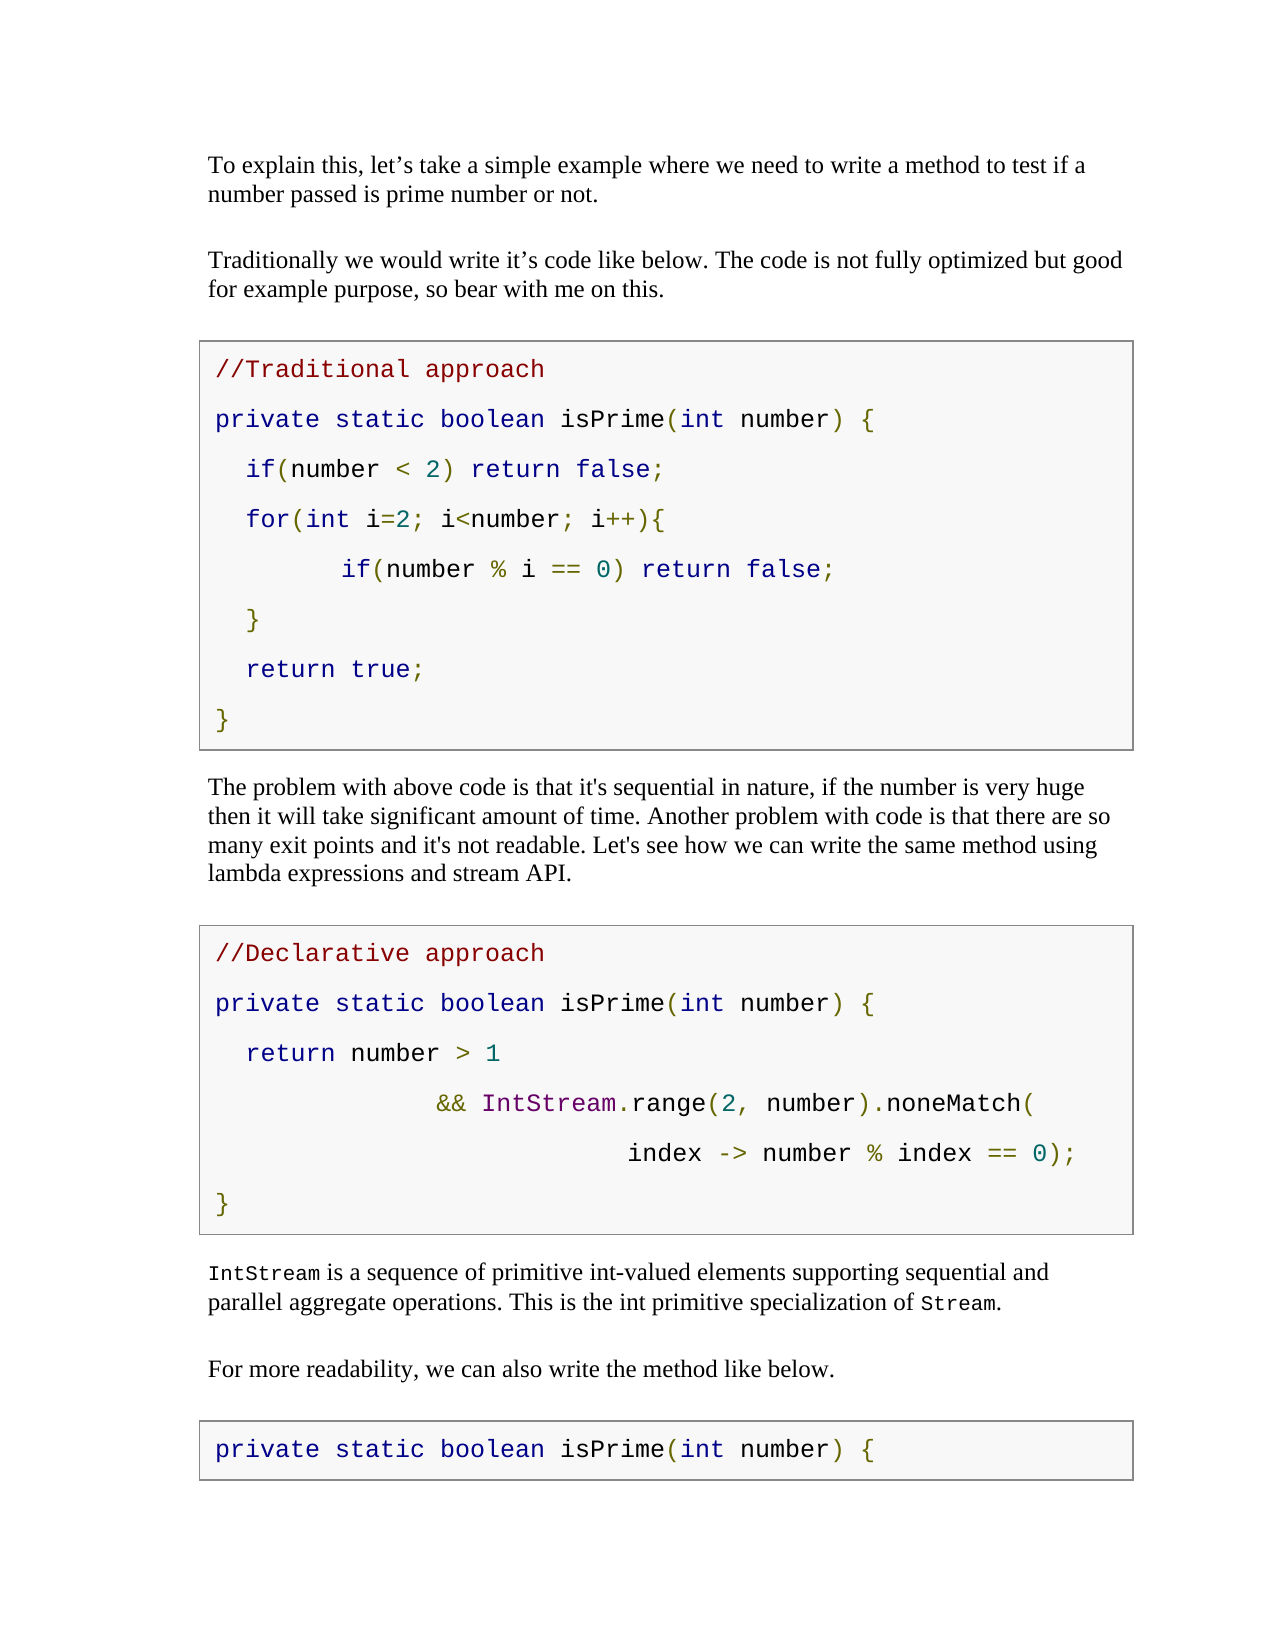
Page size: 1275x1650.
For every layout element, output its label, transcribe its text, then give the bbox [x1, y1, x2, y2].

text The problem with above code is that it's sequential in nature, if the number is very huge then it will take significant amount of time. Another problem with code is that there are so many exit points and it's not readable. Let's see how we can write the same method using lambda expressions and stream API. [208, 772, 1125, 887]
text To explain this, let’s take a simple example where we need to write a method to test if a number passed is prime number or not. [208, 150, 1125, 207]
text //Declarative approach [200, 926, 1132, 969]
text private static boolean isPrime(int number) { [200, 975, 1132, 1019]
text //Traditional approach [200, 342, 1132, 384]
text return true; [200, 640, 1132, 684]
text private static boolean isPrime(int number) { [200, 1422, 1132, 1479]
text index -> number % index == 0); [200, 1125, 1132, 1169]
text IntStream is a sequence of primitive int-valued elements supporting sequential and parallel aggregate operations. This is the int primitive specialization of Stream. [208, 1257, 1125, 1316]
text } [200, 590, 1132, 634]
text if(number % i == 0) return false; [200, 540, 1132, 584]
text for(int i=2; i<number; i++){ [200, 490, 1132, 534]
text return number > 1 [200, 1025, 1132, 1069]
text if(number < 2) return false; [200, 440, 1132, 484]
text } [200, 1175, 1132, 1234]
text For more readability, we can also write the method like below. [208, 1354, 1125, 1382]
text private static boolean isPrime(int number) { [200, 390, 1132, 434]
text } [200, 690, 1132, 749]
text && IntStream.range(2, number).noneMatch( [200, 1075, 1132, 1119]
text Traditionally we would write it’s code like below. The code is not fully optimized but good for example purpose, so bear with me on this. [208, 245, 1125, 302]
